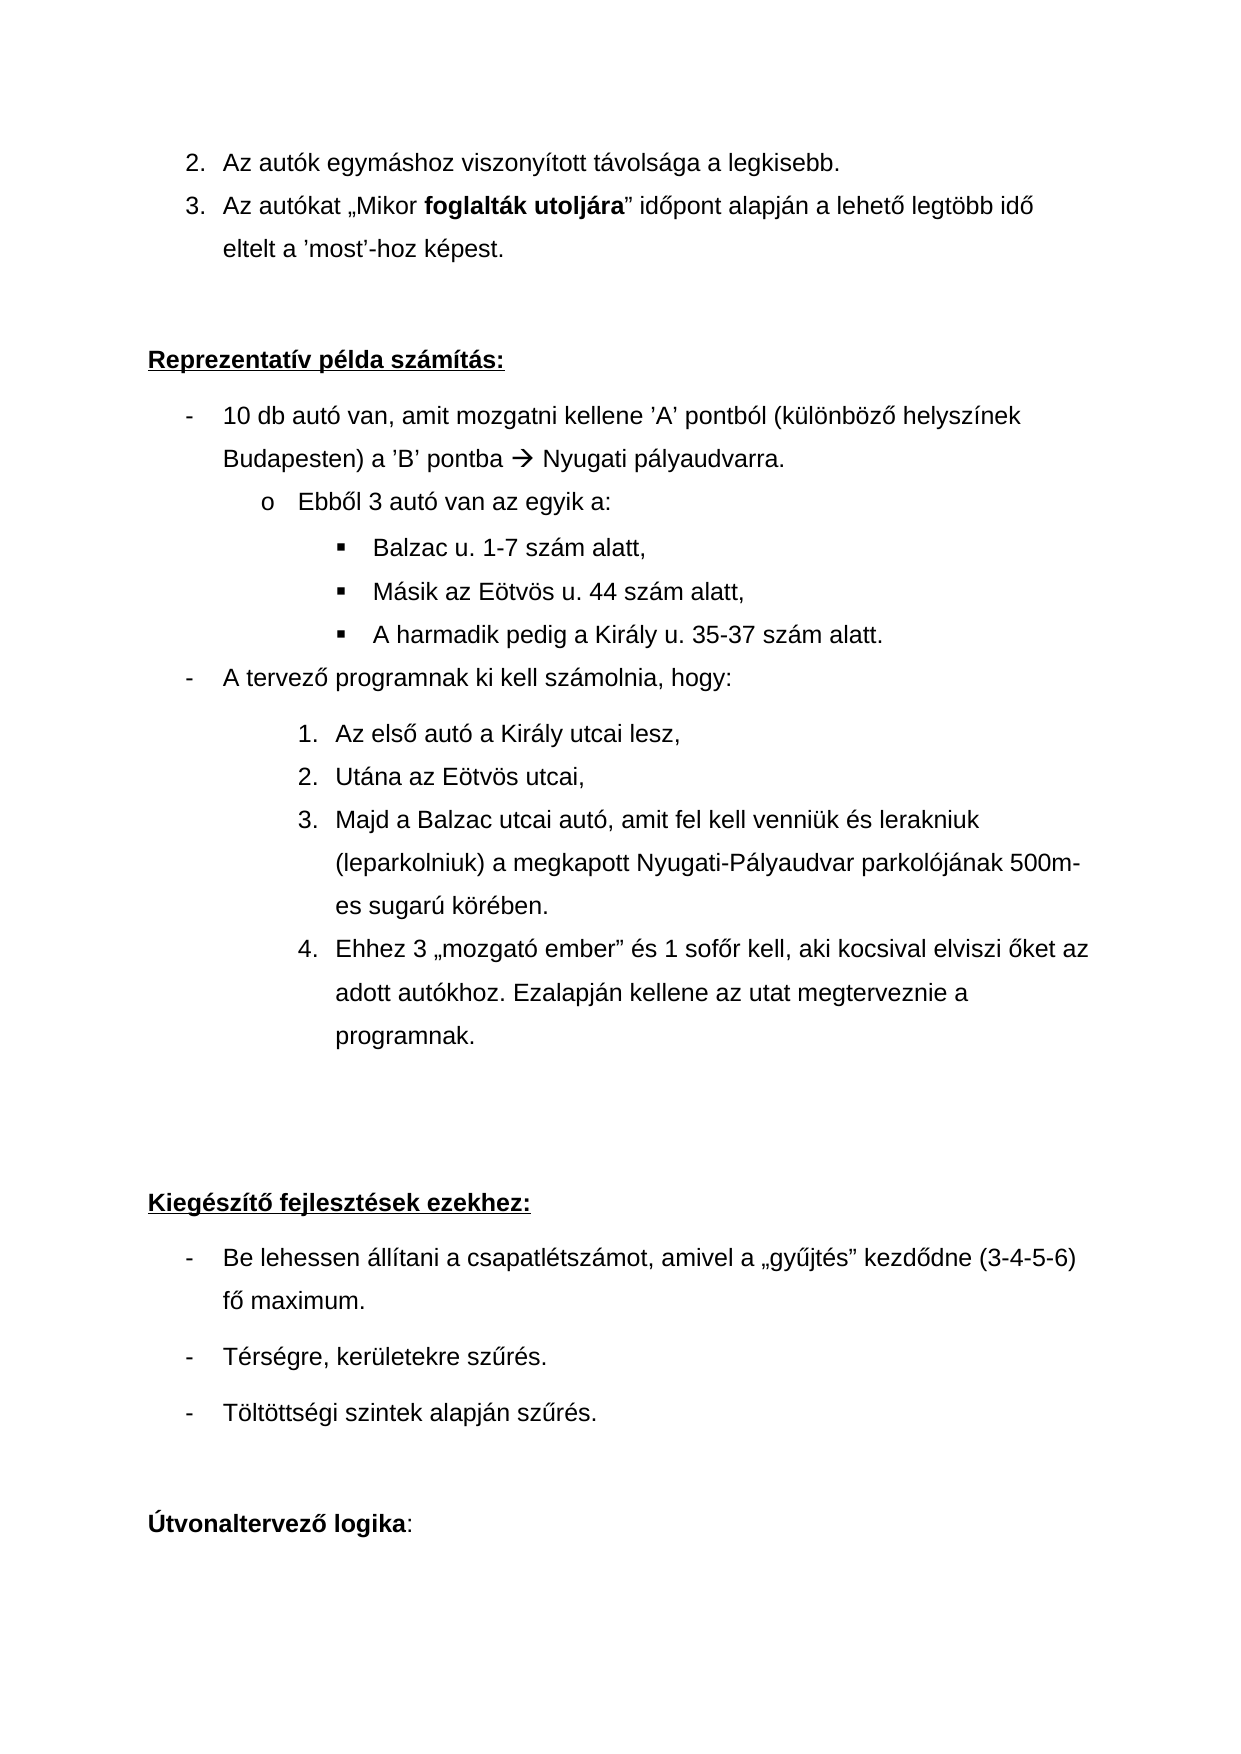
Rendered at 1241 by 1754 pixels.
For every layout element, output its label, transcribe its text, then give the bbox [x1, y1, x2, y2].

list Töltöttségi szintek alapján szűrés. [185, 1397, 1093, 1426]
list Másik az Eötvös u. 44 szám alatt, [335, 577, 1093, 606]
list Balzac u. 1-7 szám alatt, [335, 533, 1093, 562]
list Térségre, kerületekre szűrés. [185, 1342, 1093, 1371]
list Ehhez 3 „mozgató ember” és 1 sofőr kell, aki kocsival elviszi őket az adott autókhoz. Ezalapján kellene az utat megterveznie a programnak. [298, 934, 1093, 1049]
list Utána az Eötvös utcai, [298, 762, 1093, 791]
list Az autók egymáshoz viszonyított távolsága a legkisebb. [185, 148, 1093, 176]
list Az autókat „Mikor foglalták utoljára” időpont alapján a lehető legtöbb idő eltelt a ’most’-hoz képest. [185, 191, 1093, 263]
list Ebből 3 autó van az egyik a: [260, 487, 1093, 518]
list A tervező programnak ki kell számolnia, hogy: [185, 663, 1093, 692]
text Reprezentatív példa számítás: [148, 345, 1093, 374]
list 10 db autó van, amit mozgatni kellene ’A’ pontból (különböző helyszínek Budapesten) a ’B’ pontba Nyugati pályaudvarra. [185, 401, 1093, 473]
text Kiegészítő fejlesztések ezekhez: [148, 1187, 1093, 1216]
text Útvonaltervező logika: [148, 1509, 1093, 1537]
list Majd a Balzac utcai autó, amit fel kell venniük és lerakniuk (leparkolniuk) a megkapott Nyugati-Pályaudvar parkolójának 500m-es sugarú körében. [298, 805, 1093, 920]
list Az első autó a Király utcai lesz, [298, 719, 1093, 747]
list Be lehessen állítani a csapatlétszámot, amivel a „gyűjtés” kezdődne (3-4-5-6) fő maximum. [185, 1243, 1093, 1315]
list A harmadik pedig a Király u. 35-37 szám alatt. [335, 620, 1093, 649]
